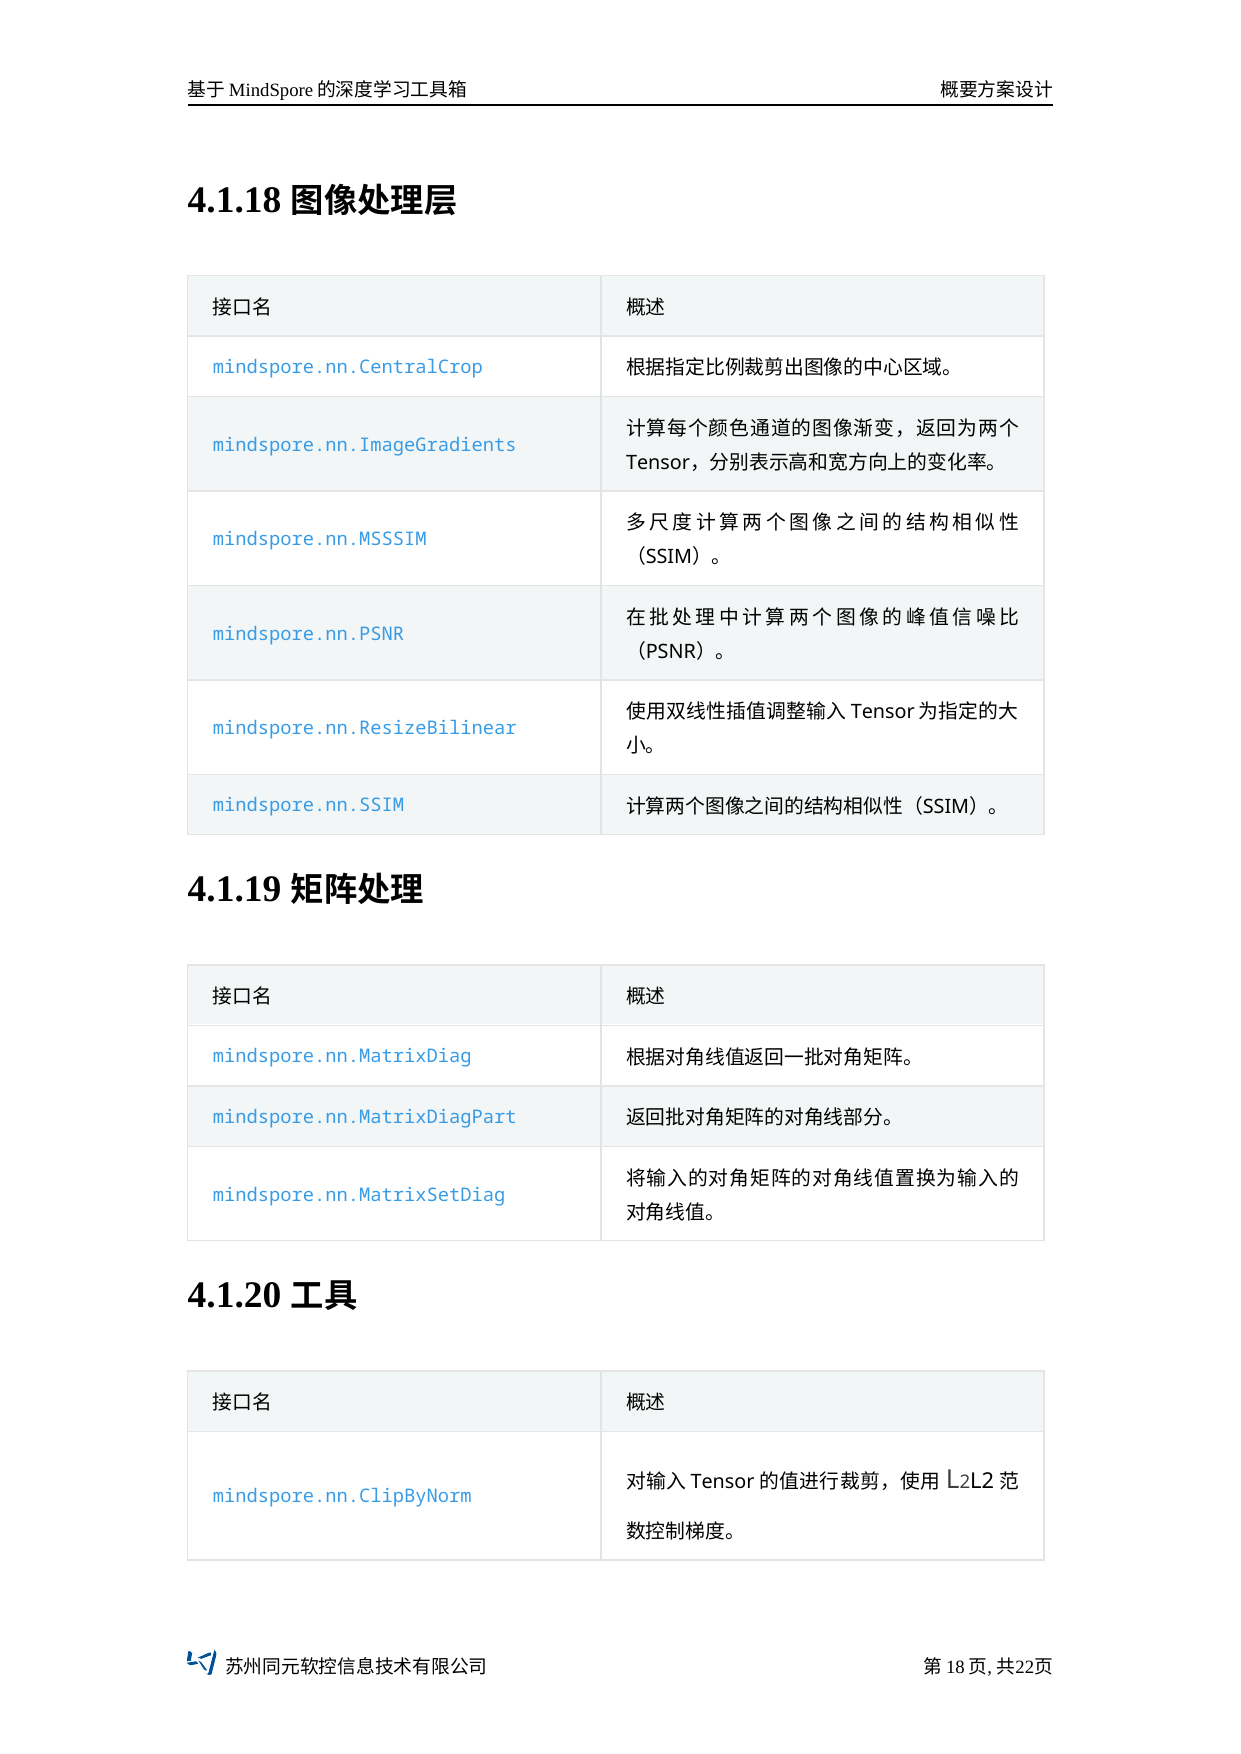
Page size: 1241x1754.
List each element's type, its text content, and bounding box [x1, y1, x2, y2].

table_cell mindspore.nn.CentralCrop [188, 337, 600, 396]
subtitle 工具 [187, 1259, 1053, 1327]
table_cell mindspore.nn.SSIM [188, 775, 600, 834]
subtitle 图像处理层 [187, 164, 1053, 232]
table_cell mindspore.nn.MSSSIM [188, 492, 600, 584]
table_cell mindspore.nn.ImageGradients [188, 397, 600, 490]
table_header 概述 [602, 966, 1043, 1024]
table_cell mindspore.nn.MatrixDiagPart [188, 1087, 600, 1146]
subtitle 矩阵处理 [187, 853, 1053, 921]
table_cell 返回批对角矩阵的对角线部分。 [602, 1087, 1043, 1146]
table_cell 对输入Tensor的值进行裁剪，使用 L2L2 范数控制梯度。 [602, 1432, 1043, 1559]
table_cell mindspore.nn.MatrixDiag [188, 1026, 600, 1085]
table_cell 根据对角线值返回一批对角矩阵。 [602, 1026, 1043, 1085]
table_cell 计算每个颜色通道的图像渐变，返回为两个Tensor，分别表示高和宽方向上的变化率。 [602, 397, 1043, 490]
table_cell 将输入的对角矩阵的对角线值置换为输入的对角线值。 [602, 1147, 1043, 1240]
table_header 概述 [602, 1372, 1043, 1431]
table_header 接口名 [188, 276, 600, 335]
table_header 概述 [602, 276, 1043, 335]
table_cell mindspore.nn.MatrixSetDiag [188, 1147, 600, 1240]
table_cell mindspore.nn.PSNR [188, 586, 600, 679]
table_cell 在批处理中计算两个图像的峰值信噪比（PSNR）。 [602, 586, 1043, 679]
table_cell 计算两个图像之间的结构相似性（SSIM）。 [602, 775, 1043, 834]
table_cell 使用双线性插值调整输入Tensor为指定的大小。 [602, 681, 1043, 773]
table_cell 根据指定比例裁剪出图像的中心区域。 [602, 337, 1043, 396]
table_cell mindspore.nn.ResizeBilinear [188, 681, 600, 773]
table_cell 多尺度计算两个图像之间的结构相似性（SSIM）。 [602, 492, 1043, 584]
picture [186, 1649, 218, 1675]
table_header 接口名 [188, 966, 600, 1024]
table_cell mindspore.nn.ClipByNorm [188, 1432, 600, 1559]
table_header 接口名 [188, 1372, 600, 1431]
